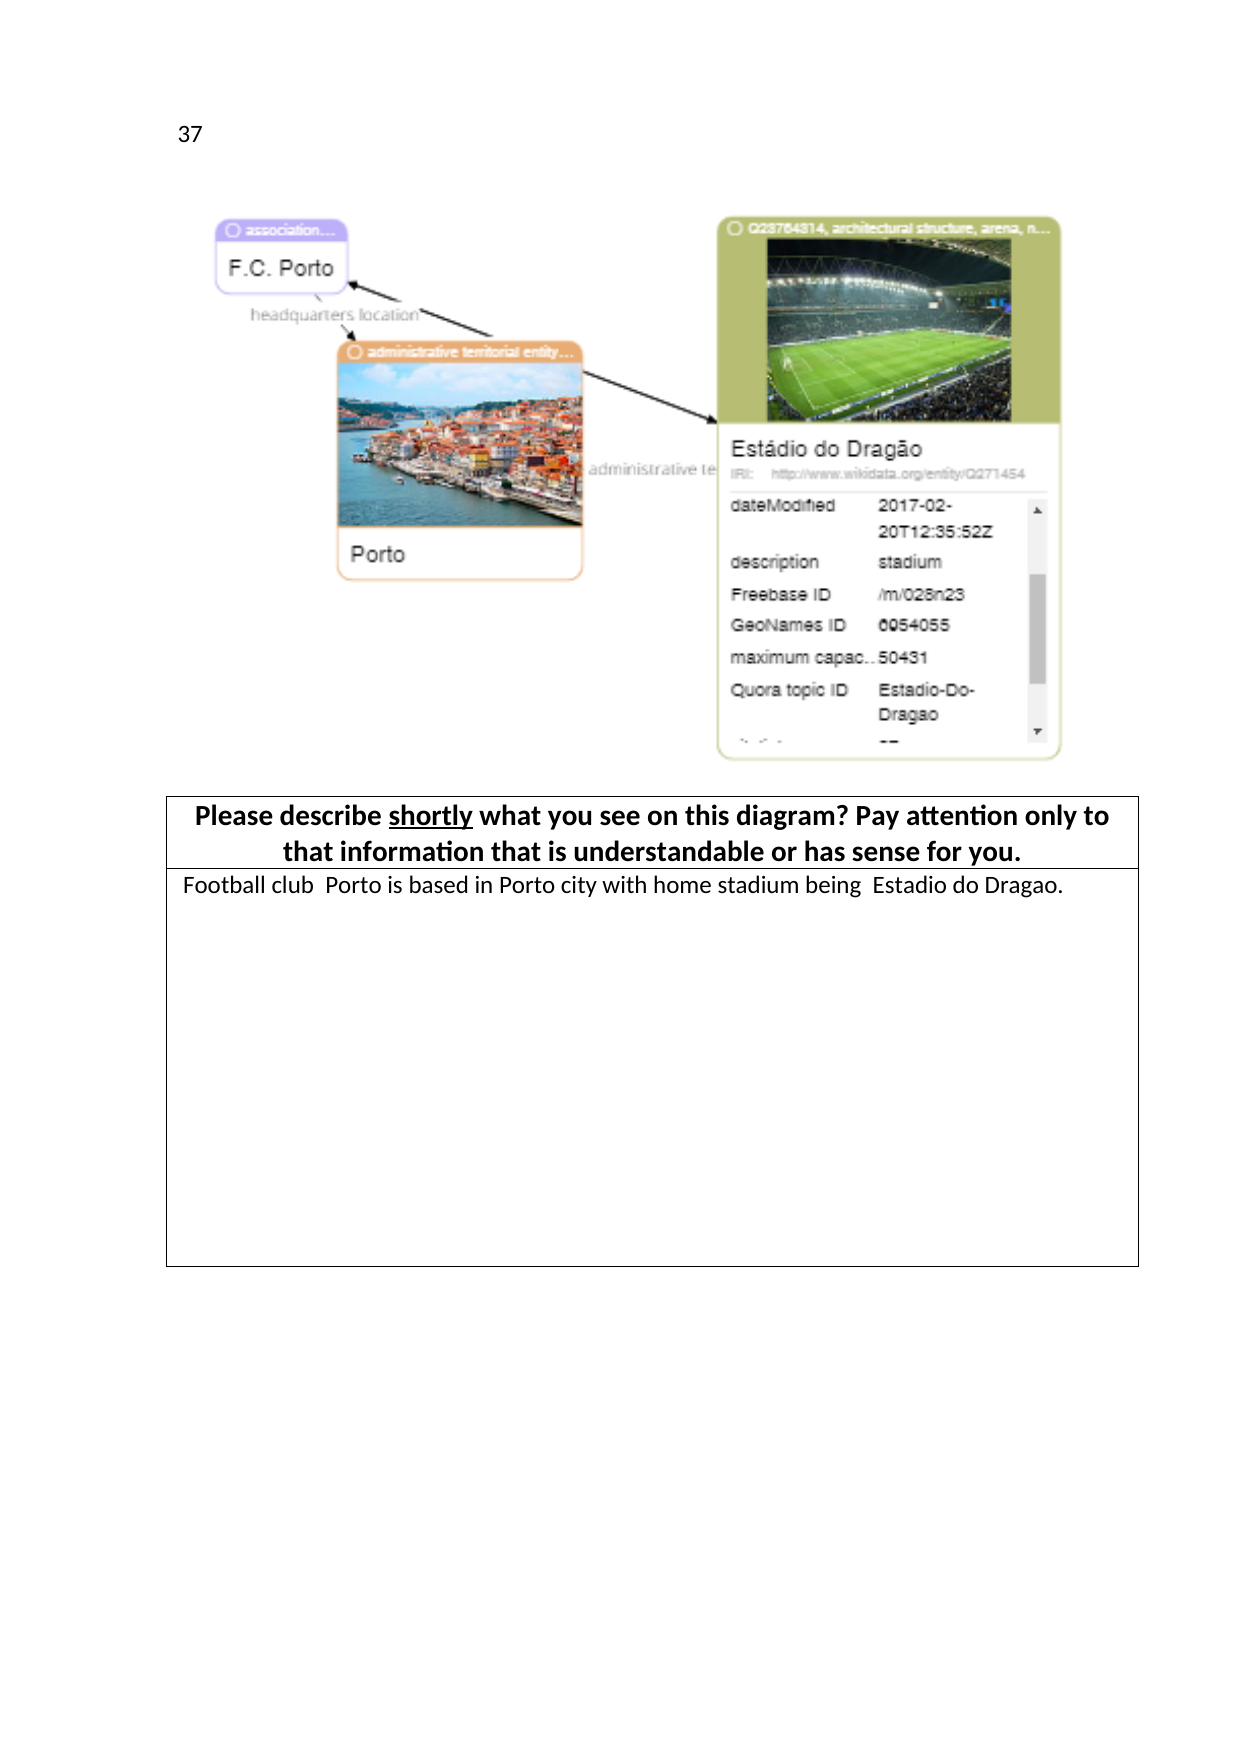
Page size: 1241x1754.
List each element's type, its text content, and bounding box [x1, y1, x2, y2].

text 37 [177, 118, 1152, 149]
table_header Please describe shortly what you see on this diagram? Pay attention only to that information that is understandable or has sense for you. [167, 797, 1138, 868]
picture [177, 179, 1152, 796]
table_cell Football club Porto is based in Porto city with home stadium being Estadio do Dragao. [167, 869, 1138, 1266]
